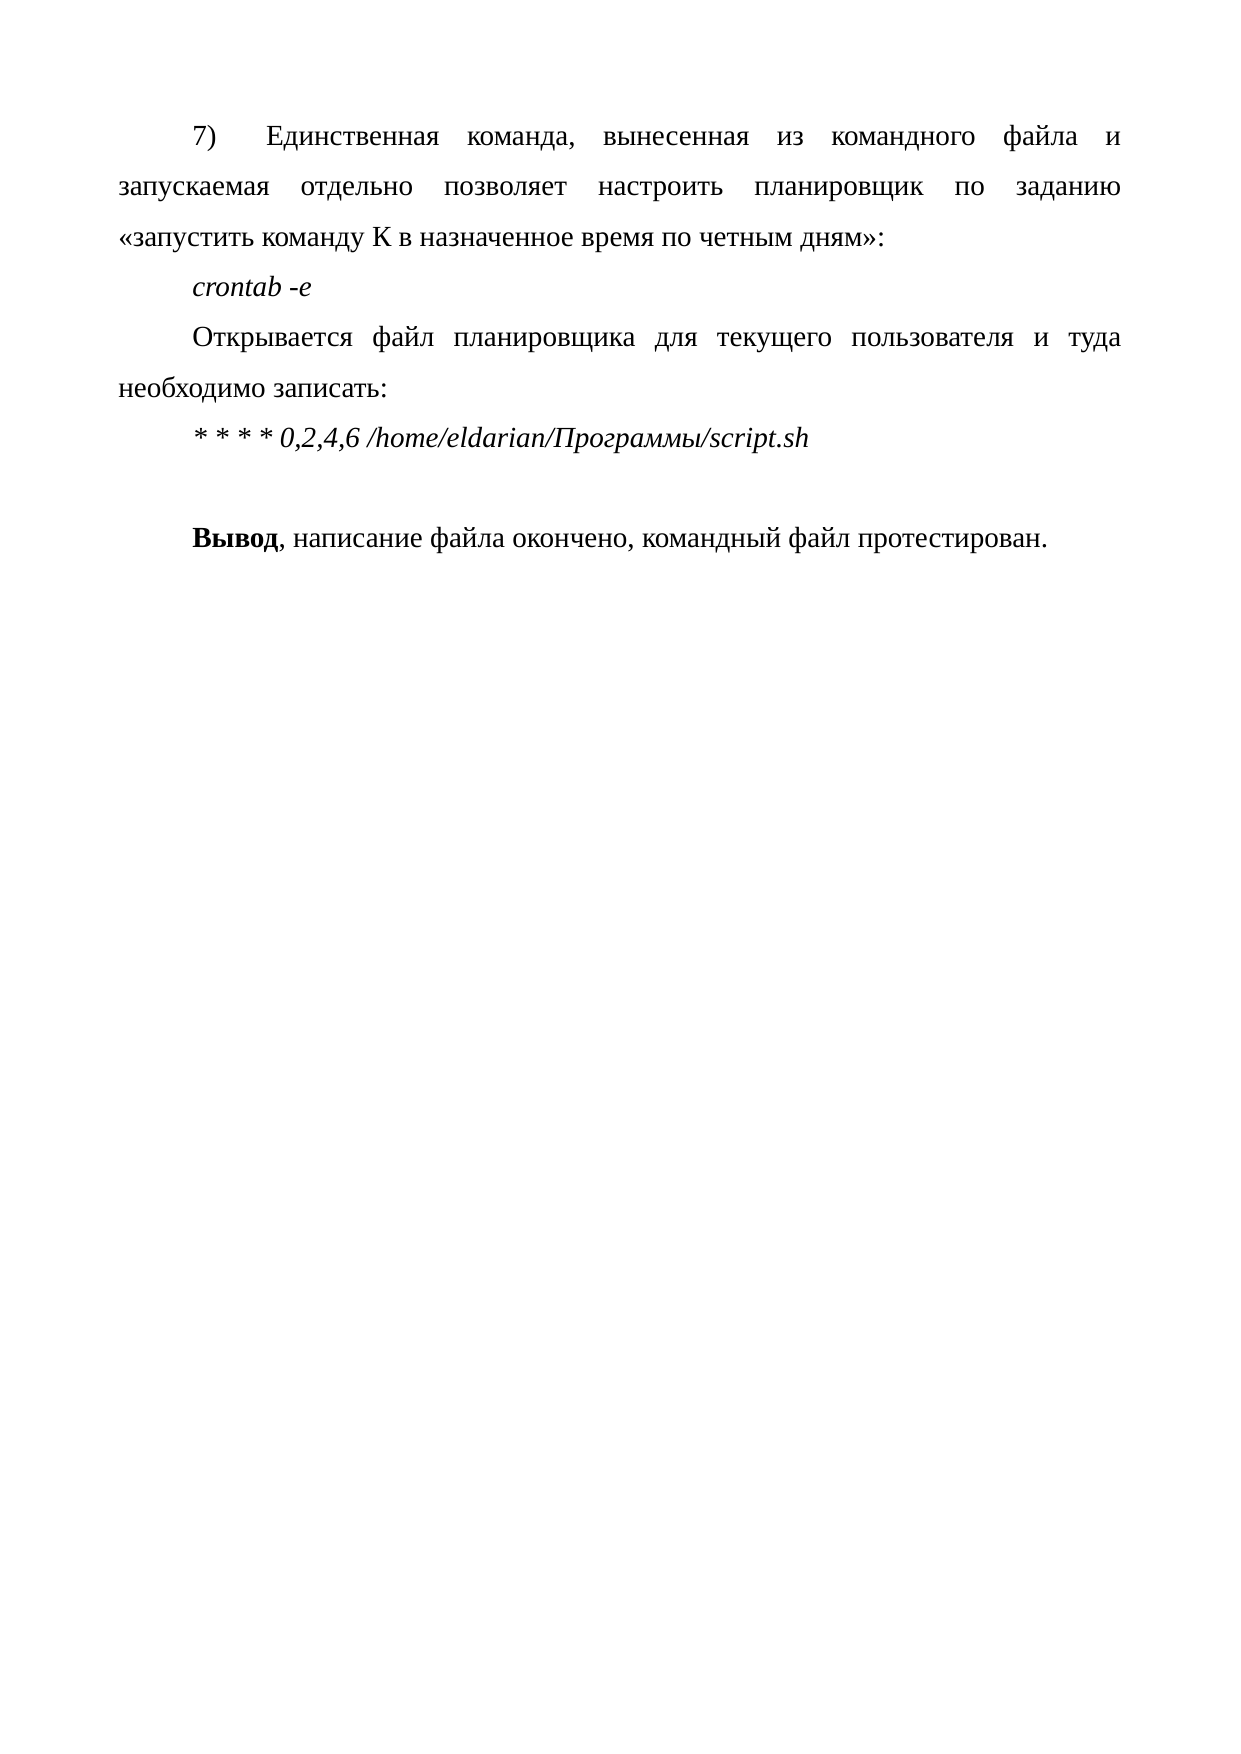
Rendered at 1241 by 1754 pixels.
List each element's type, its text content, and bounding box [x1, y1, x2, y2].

list Единственная команда, вынесенная из командного файла и запускаемая отдельно позволяет настроить планировщик по заданию «запустить команду К в назначенное время по четным дням»: [118, 118, 1122, 252]
text * * * * 0,2,4,6 /home/eldarian/Программы/script.sh [118, 420, 1122, 453]
list crontab -e [118, 269, 1122, 303]
text Вывод, написание файла окончено, командный файл протестирован. [118, 521, 1122, 554]
list Открывается файл планировщика для текущего пользователя и туда необходимо записать: [118, 319, 1122, 403]
